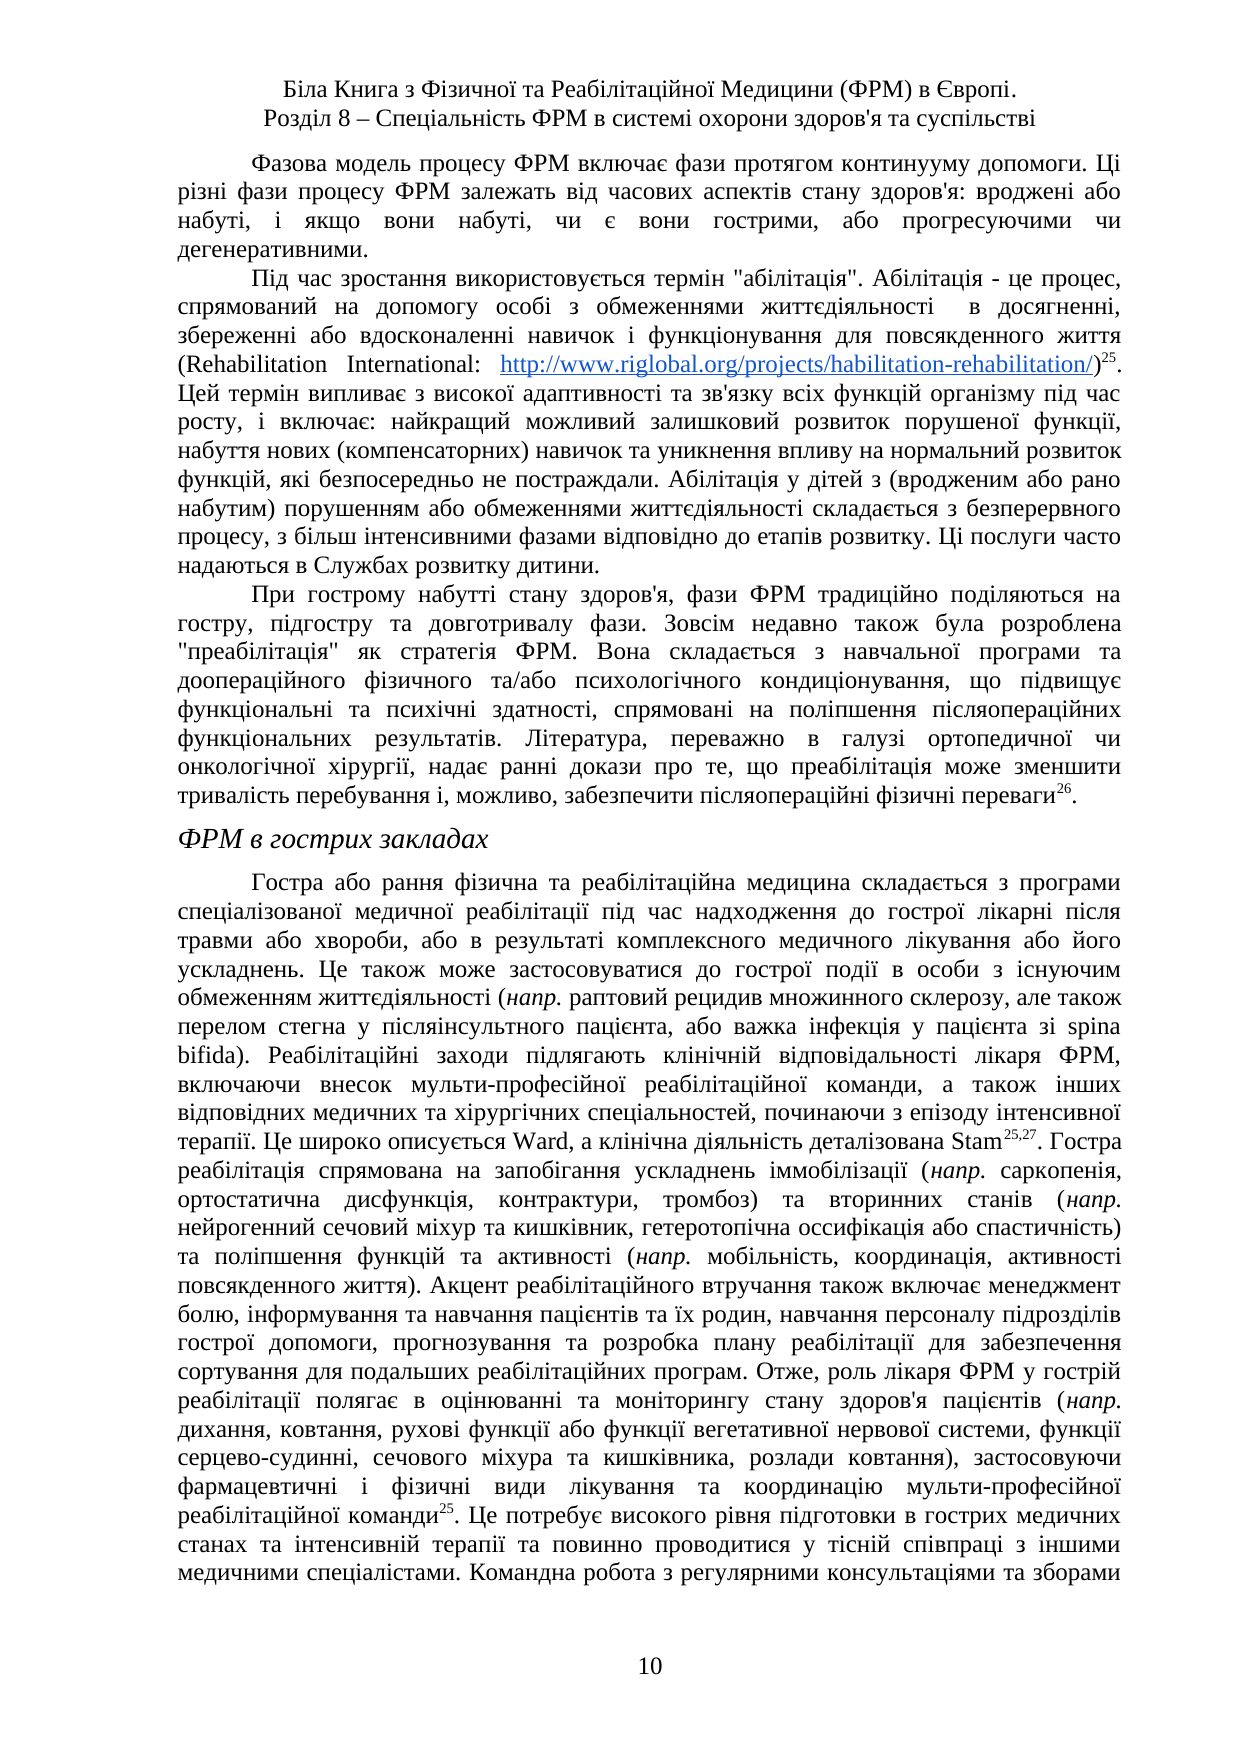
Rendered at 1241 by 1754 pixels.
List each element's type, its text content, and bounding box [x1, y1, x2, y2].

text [177, 867, 1122, 1586]
text Фазова модель процесу ФРМ включає фази протягом континууму допомоги. Ці різні фази процесу ФРМ залежать від часових аспектів стану здоров'я: вроджені або набуті, і якщо вони набуті, чи є вони гострими, або прогресуючими чи дегенеративними. [177, 148, 1122, 263]
text При гострому набутті стану здоров'я, фази ФРМ традиційно поділяються на гостру, підгостру та довготривалу фази. Зовсім недавно також була розроблена "преабілітація" як стратегія ФРМ. Вона складається з навчальної програми та доопераційного фізичного та/або психологічного кондиціонування, що підвищує функціональні та психічні здатності, спрямовані на поліпшення післяопераційних функціональних результатів. Література, переважно в галузі ортопедичної чи онкологічної хірургії, надає ранні докази про те, що преабілітація може зменшити тривалість перебування і, можливо, забезпечити післяопераційні фізичні переваги26. [177, 579, 1122, 809]
text ФРМ в гострих закладах [177, 821, 1122, 855]
text Під час зростання використовується термін "абілітація". Абілітація - це процес, спрямований на допомогу особі з обмеженнями життєдіяльності в досягненні, збереженні або вдосконаленні навичок і функціонування для повсякденного життя (Rehabilitation International: http://www.riglobal.org/projects/habilitation-rehabilitation/)25. Цей термін випливає з високої адаптивності та зв'язку всіх функцій організму під час росту, і включає: найкращий можливий залишковий розвиток порушеної функції, набуття нових (компенсаторних) навичок та уникнення впливу на нормальний розвиток функцій, які безпосередньо не постраждали. Абілітація у дітей з (вродженим або рано набутим) порушенням або обмеженнями життєдіяльності складається з безперервного процесу, з більш інтенсивними фазами відповідно до етапів розвитку. Ці послуги часто надаються в Службах розвитку дитини. [177, 263, 1122, 579]
